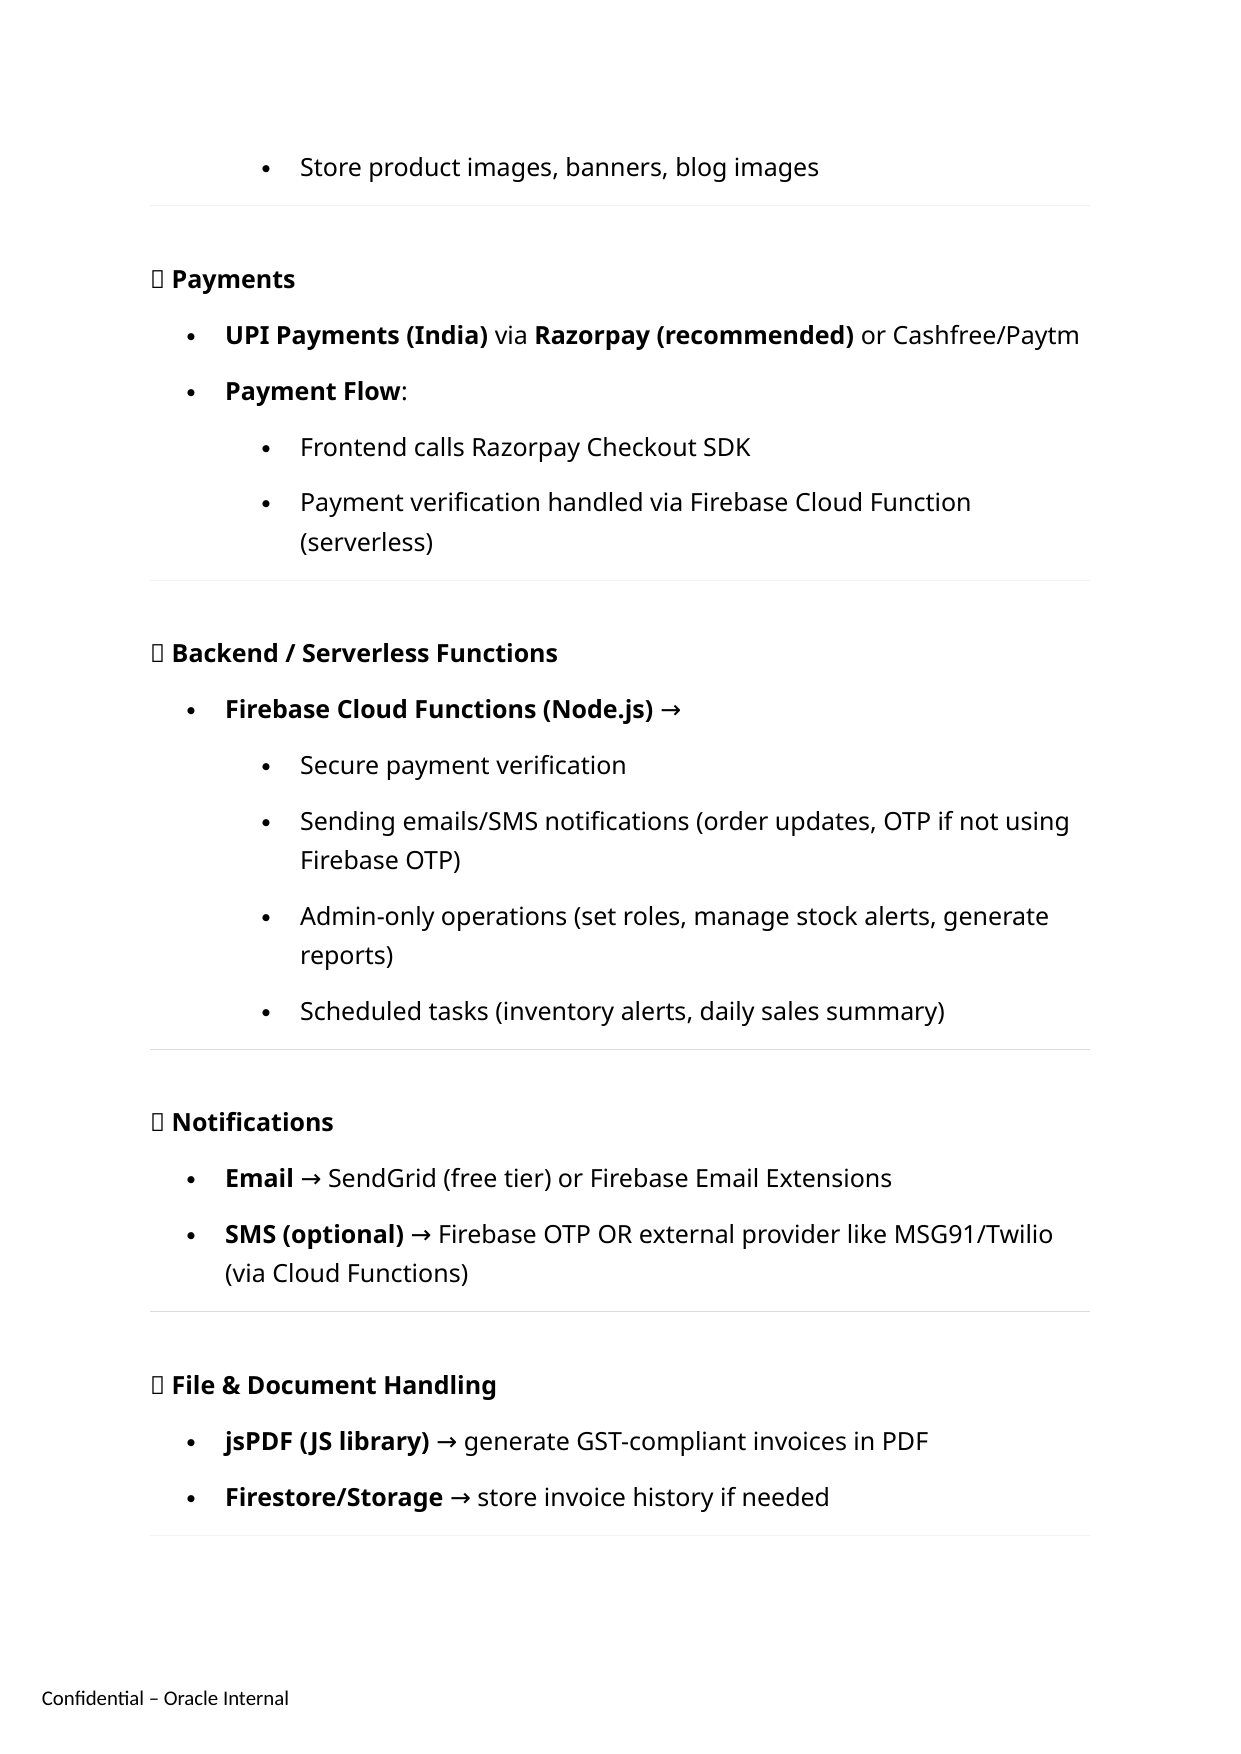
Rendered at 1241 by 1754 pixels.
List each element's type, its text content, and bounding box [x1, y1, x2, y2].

list Store product images, banners, blog images [262, 150, 1090, 184]
list Frontend calls Razorpay Checkout SDK [262, 429, 1090, 463]
list Payment verification handled via Firebase Cloud Function (serverless) [262, 485, 1090, 558]
text 🔹 Notifications [150, 1105, 1090, 1139]
list Email → SendGrid (free tier) or Firebase Email Extensions [187, 1161, 1090, 1195]
list Payment Flow: [187, 373, 1090, 407]
text 🔹 Backend / Serverless Functions [150, 636, 1090, 670]
list Firestore/Storage → store invoice history if needed [187, 1479, 1090, 1513]
list Scheduled tasks (inventory alerts, daily sales summary) [262, 993, 1090, 1027]
list Admin-only operations (set roles, manage stock alerts, generate reports) [262, 898, 1090, 972]
text 🔹 Payments [150, 262, 1090, 296]
list SMS (optional) → Firebase OTP OR external provider like MSG91/Twilio (via Cloud Functions) [187, 1217, 1090, 1290]
list jsPDF (JS library) → generate GST-compliant invoices in PDF [187, 1423, 1090, 1457]
list Firebase Cloud Functions (Node.js) → [187, 692, 1090, 726]
text 🔹 File & Document Handling [150, 1367, 1090, 1402]
list Sending emails/SMS notifications (order updates, OTP if not using Firebase OTP) [262, 803, 1090, 877]
list Secure payment verification [262, 747, 1090, 782]
list UPI Payments (India) via Razorpay (recommended) or Cashfree/Paytm [187, 317, 1090, 352]
